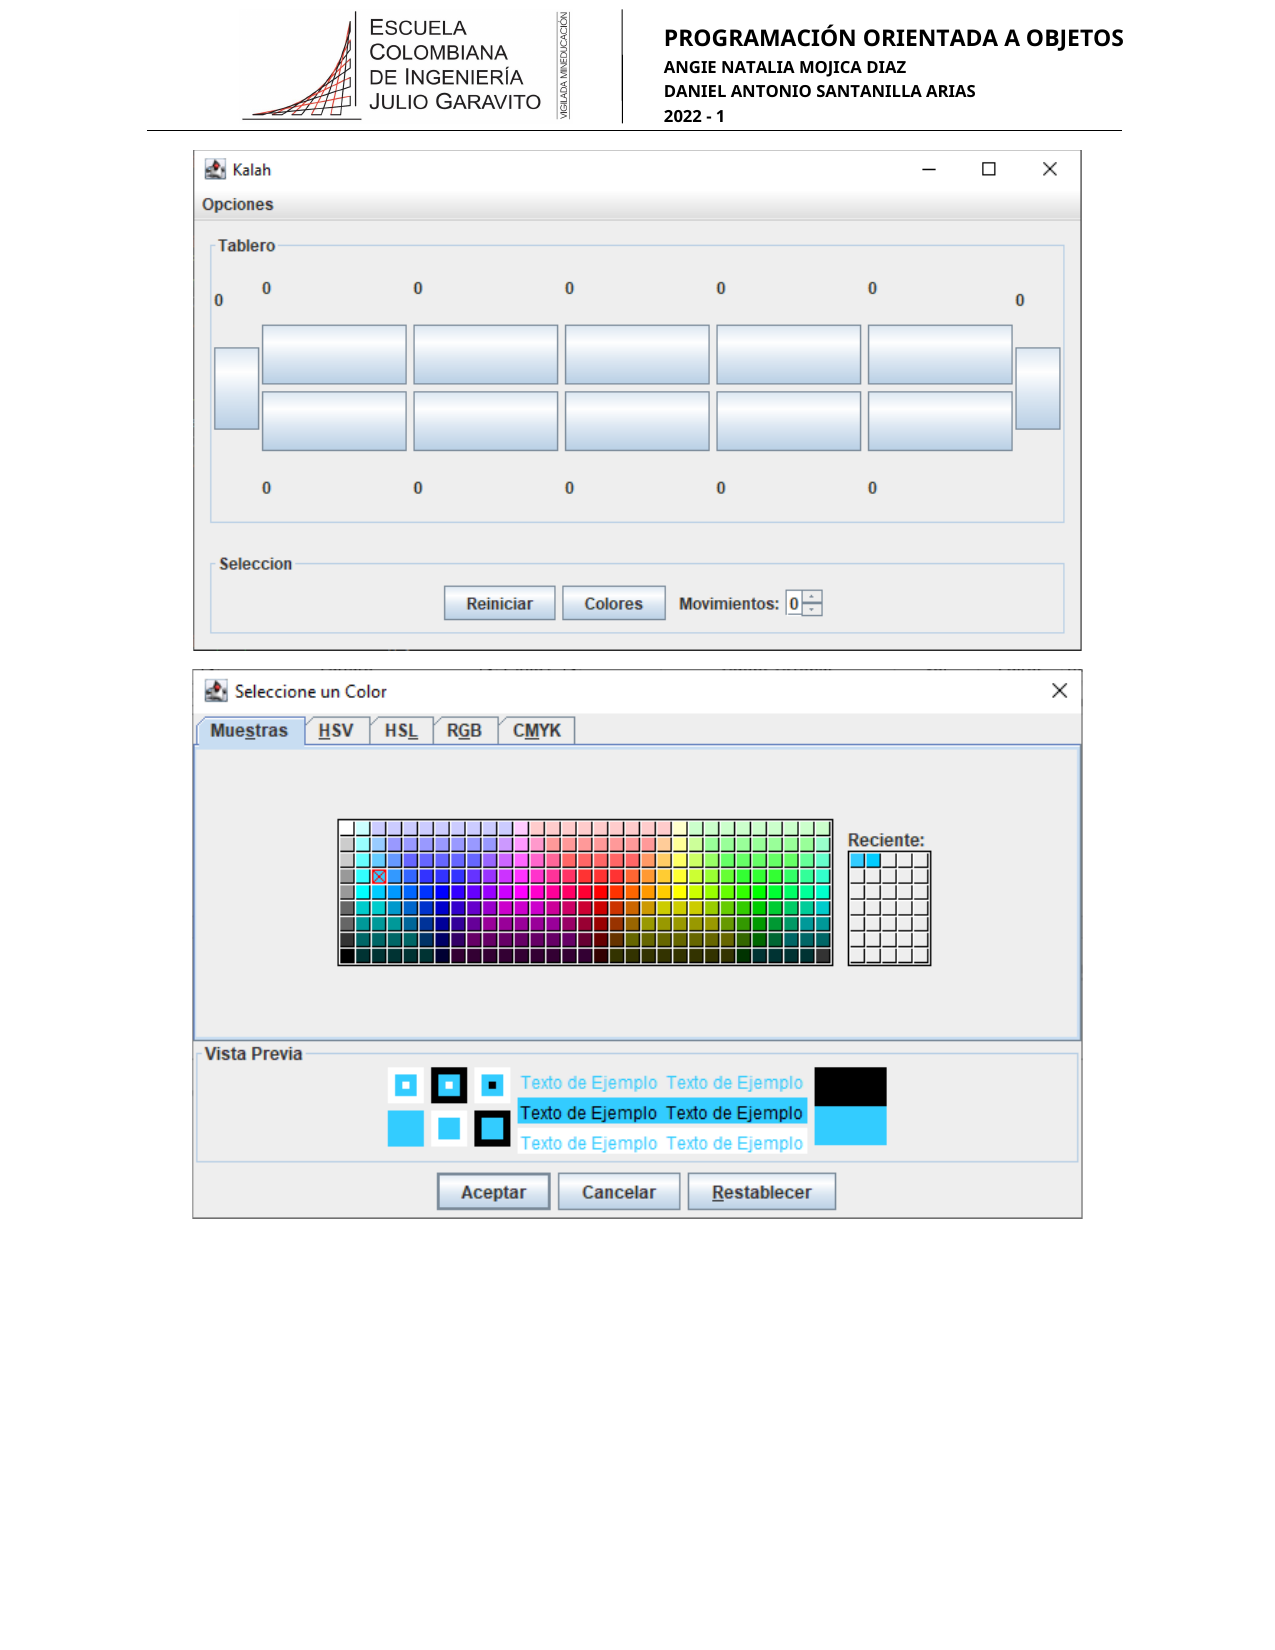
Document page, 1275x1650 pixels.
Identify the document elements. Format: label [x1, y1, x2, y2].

picture [239, 9, 574, 124]
picture [192, 669, 1083, 1219]
picture [193, 150, 1082, 651]
